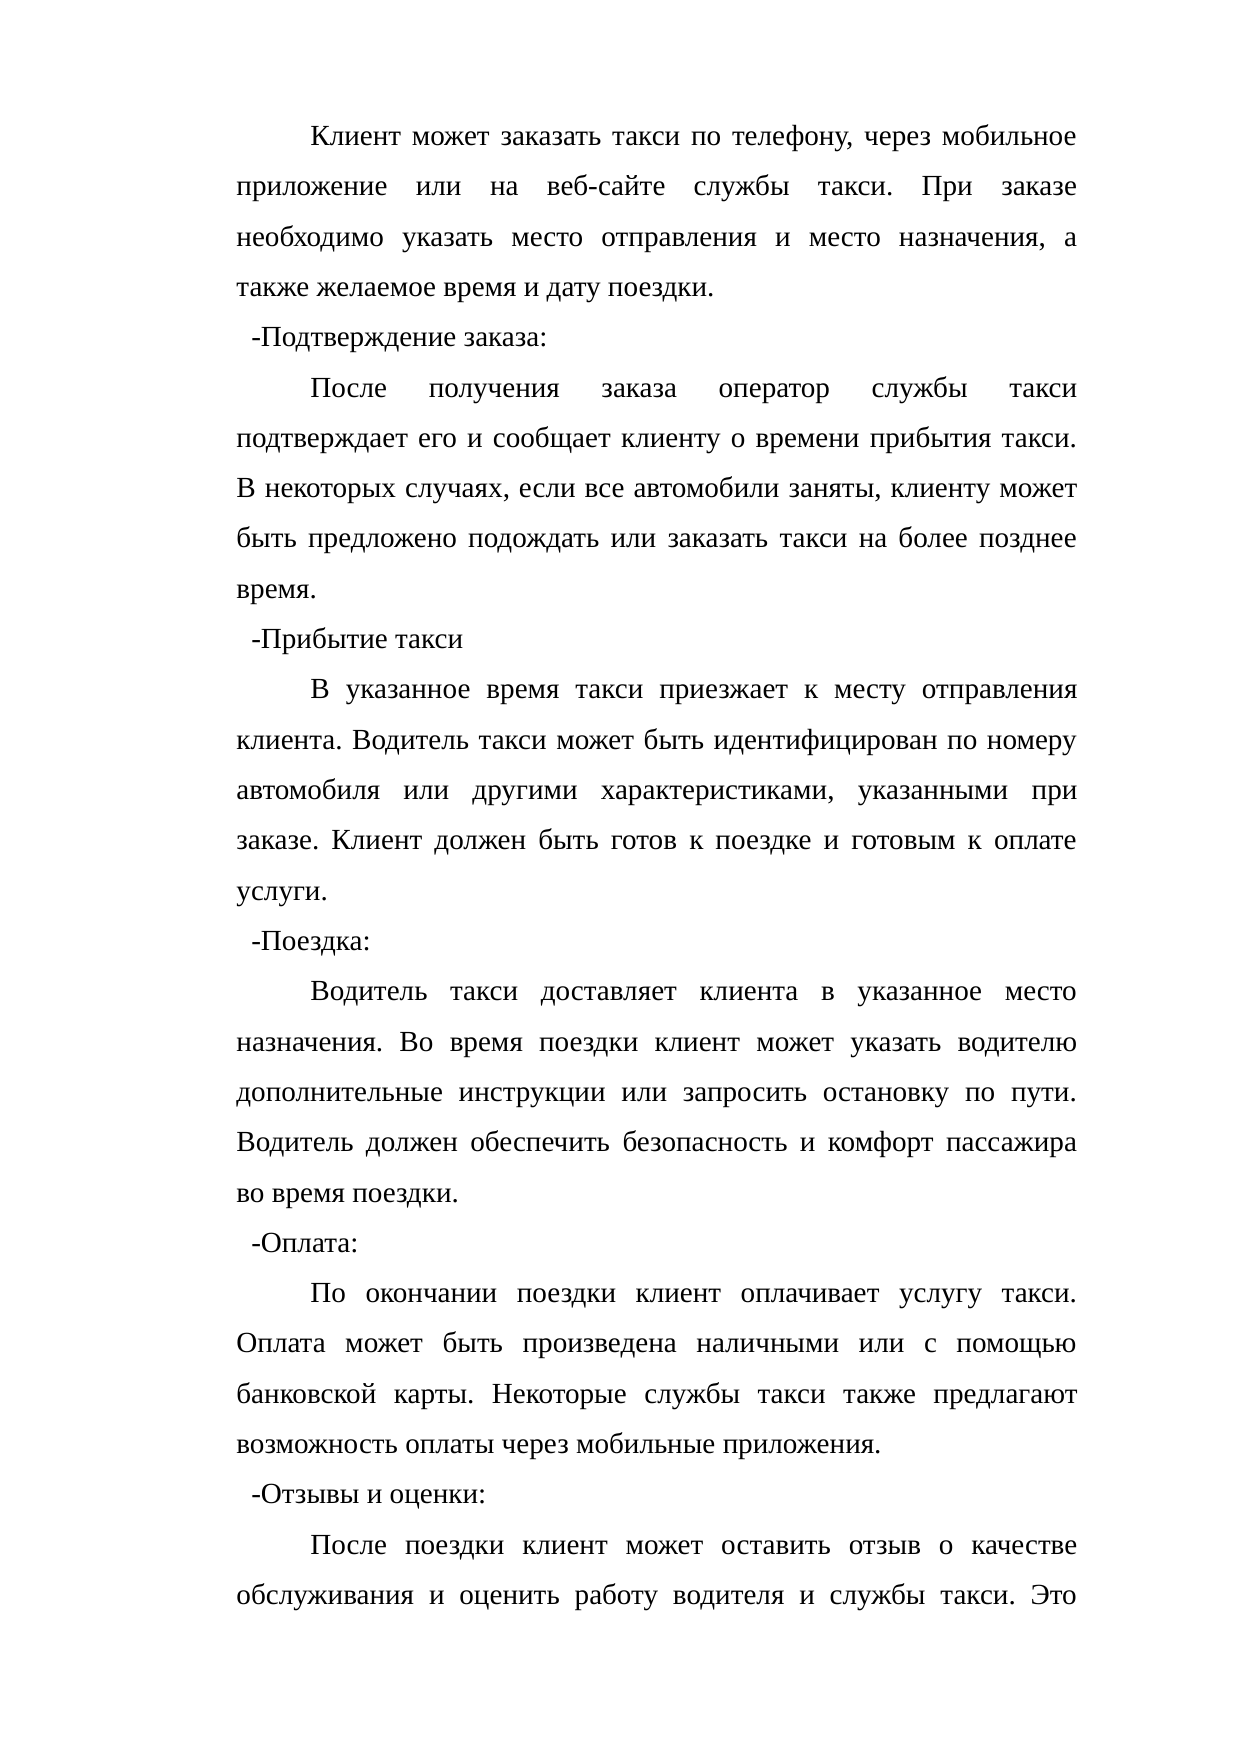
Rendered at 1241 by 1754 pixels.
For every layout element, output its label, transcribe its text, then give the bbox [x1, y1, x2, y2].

text По окончании поездки клиент оплачивает услугу такси. Оплата может быть произведена наличными или с помощью банковской карты. Некоторые службы такси также предлагают возможность оплаты через мобильные приложения. [236, 1275, 1078, 1460]
text -Прибытие такси [177, 621, 1078, 655]
text -Оплата: [177, 1225, 1078, 1258]
text Водитель такси доставляет клиента в указанное место назначения. Во время поездки клиент может указать водителю дополнительные инструкции или запросить остановку по пути. Водитель должен обеспечить безопасность и комфорт пассажира во время поездки. [236, 973, 1078, 1208]
text -Поездка: [177, 923, 1078, 957]
text -Отзывы и оценки: [177, 1477, 1078, 1510]
text Клиент может заказать такси по телефону, через мобильное приложение или на веб-сайте службы такси. При заказе необходимо указать место отправления и место назначения, а также желаемое время и дату поездки. [236, 118, 1078, 303]
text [236, 1527, 1078, 1611]
text -Подтверждение заказа: [177, 319, 1078, 353]
text После получения заказа оператор службы такси подтверждает его и сообщает клиенту о времени прибытия такси. В некоторых случаях, если все автомобили заняты, клиенту может быть предложено подождать или заказать такси на более позднее время. [236, 370, 1078, 604]
text В указанное время такси приезжает к месту отправления клиента. Водитель такси может быть идентифицирован по номеру автомобиля или другими характеристиками, указанными при заказе. Клиент должен быть готов к поездке и готовым к оплате услуги. [236, 672, 1078, 906]
